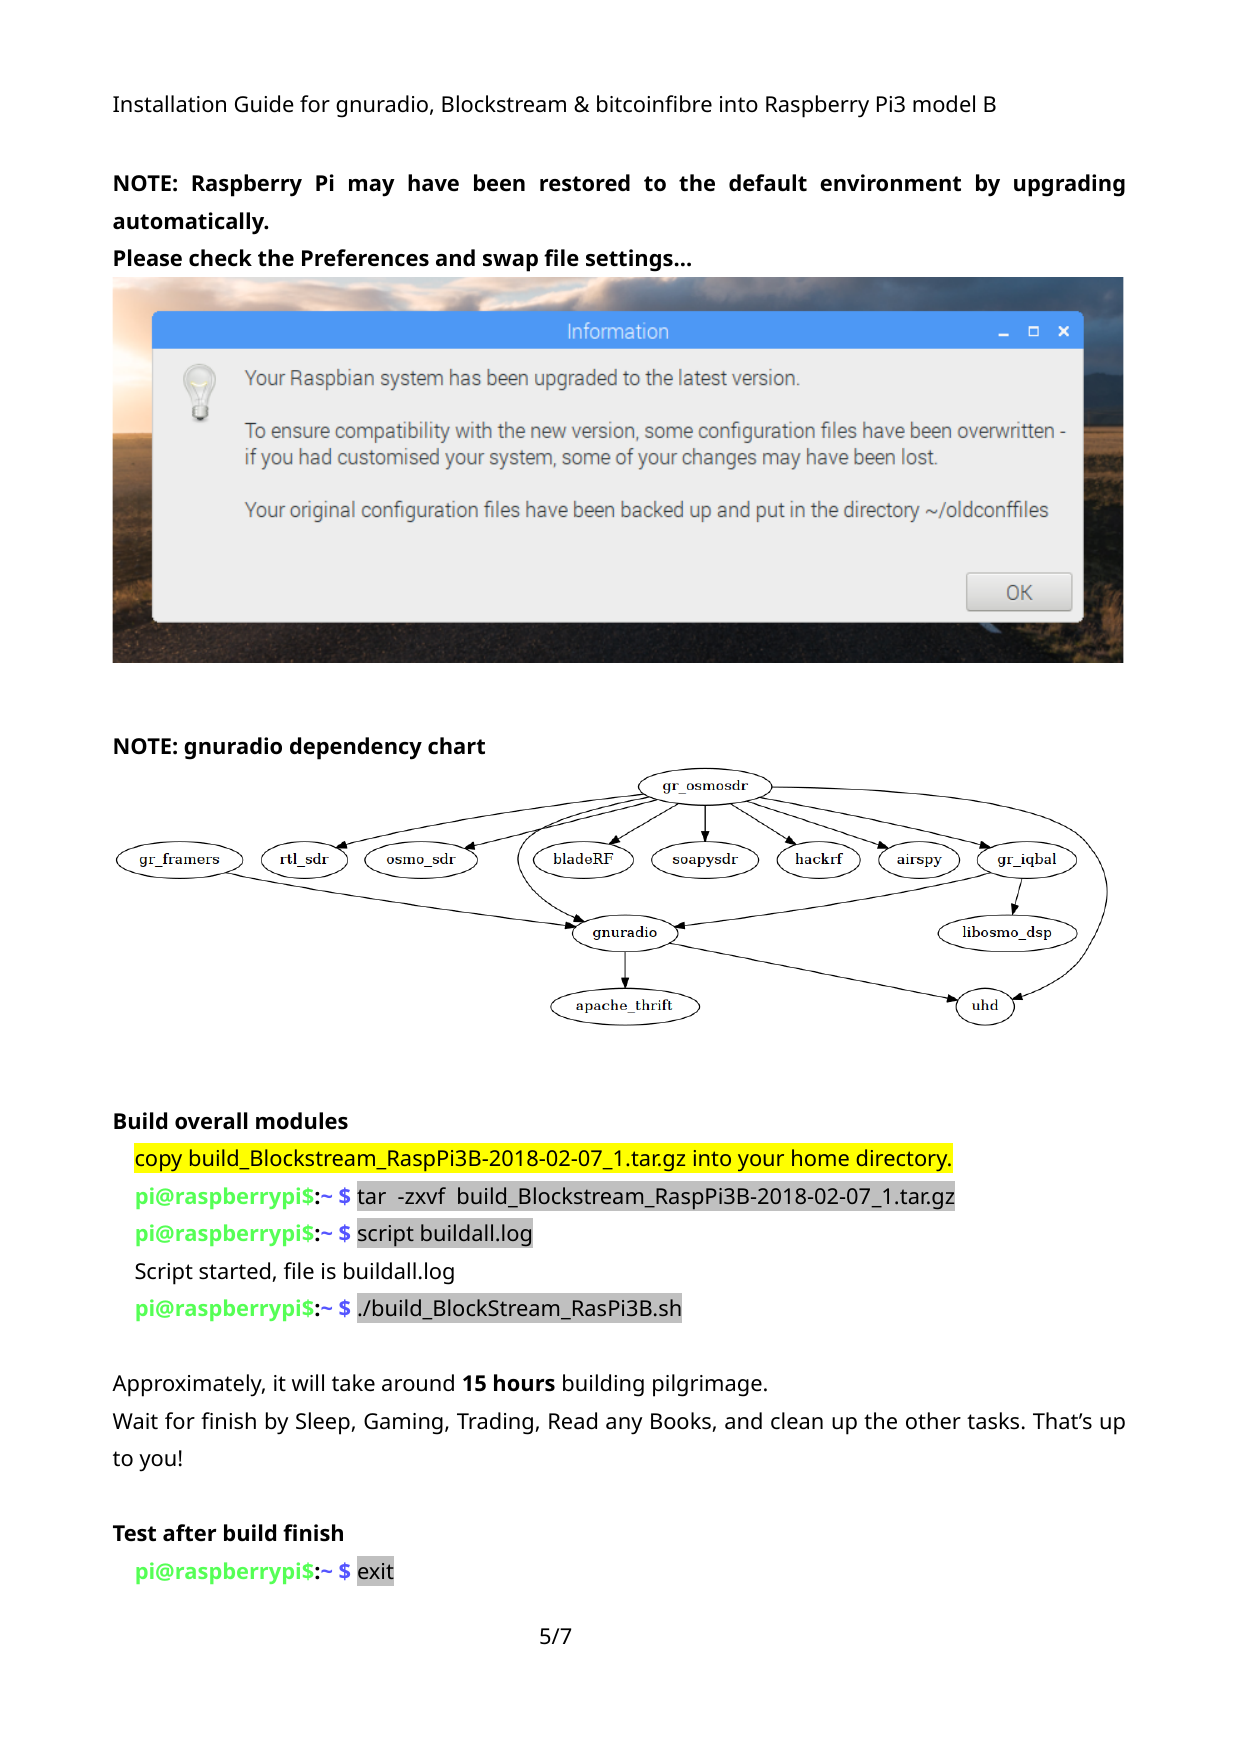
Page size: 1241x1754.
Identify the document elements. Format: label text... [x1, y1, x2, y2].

text NOTE: gnuradio dependency chart [112, 727, 1128, 764]
text pi@raspberrypi$:~ $ exit [112, 1552, 1128, 1589]
text Approximately, it will take around 15 hours building pilgrimage. [112, 1364, 1128, 1402]
text NOTE: Raspberry Pi may have been restored to the default environment by upgrading automatically. [112, 164, 1128, 239]
text pi@raspberrypi$:~ $ tar -zxvf build_Blockstream_RaspPi3B-2018-02-07_1.tar.gz [112, 1177, 1128, 1214]
text Please check the Preferences and swap file settings… [112, 239, 1128, 277]
text copy build_Blockstream_RaspPi3B-2018-02-07_1.tar.gz into your home directory. [112, 1139, 1128, 1177]
text pi@raspberrypi$:~ $ ./build_BlockStream_RasPi3B.sh [112, 1289, 1128, 1327]
text Wait for finish by Sleep, Gaming, Trading, Read any Books, and clean up the other tasks. That’s up to you! [112, 1402, 1128, 1477]
text pi@raspberrypi$:~ $ script buildall.log [112, 1214, 1128, 1252]
text Build overall modules [112, 1102, 1128, 1139]
text Test after build finish [112, 1514, 1128, 1552]
text Script started, file is buildall.log [112, 1252, 1128, 1289]
